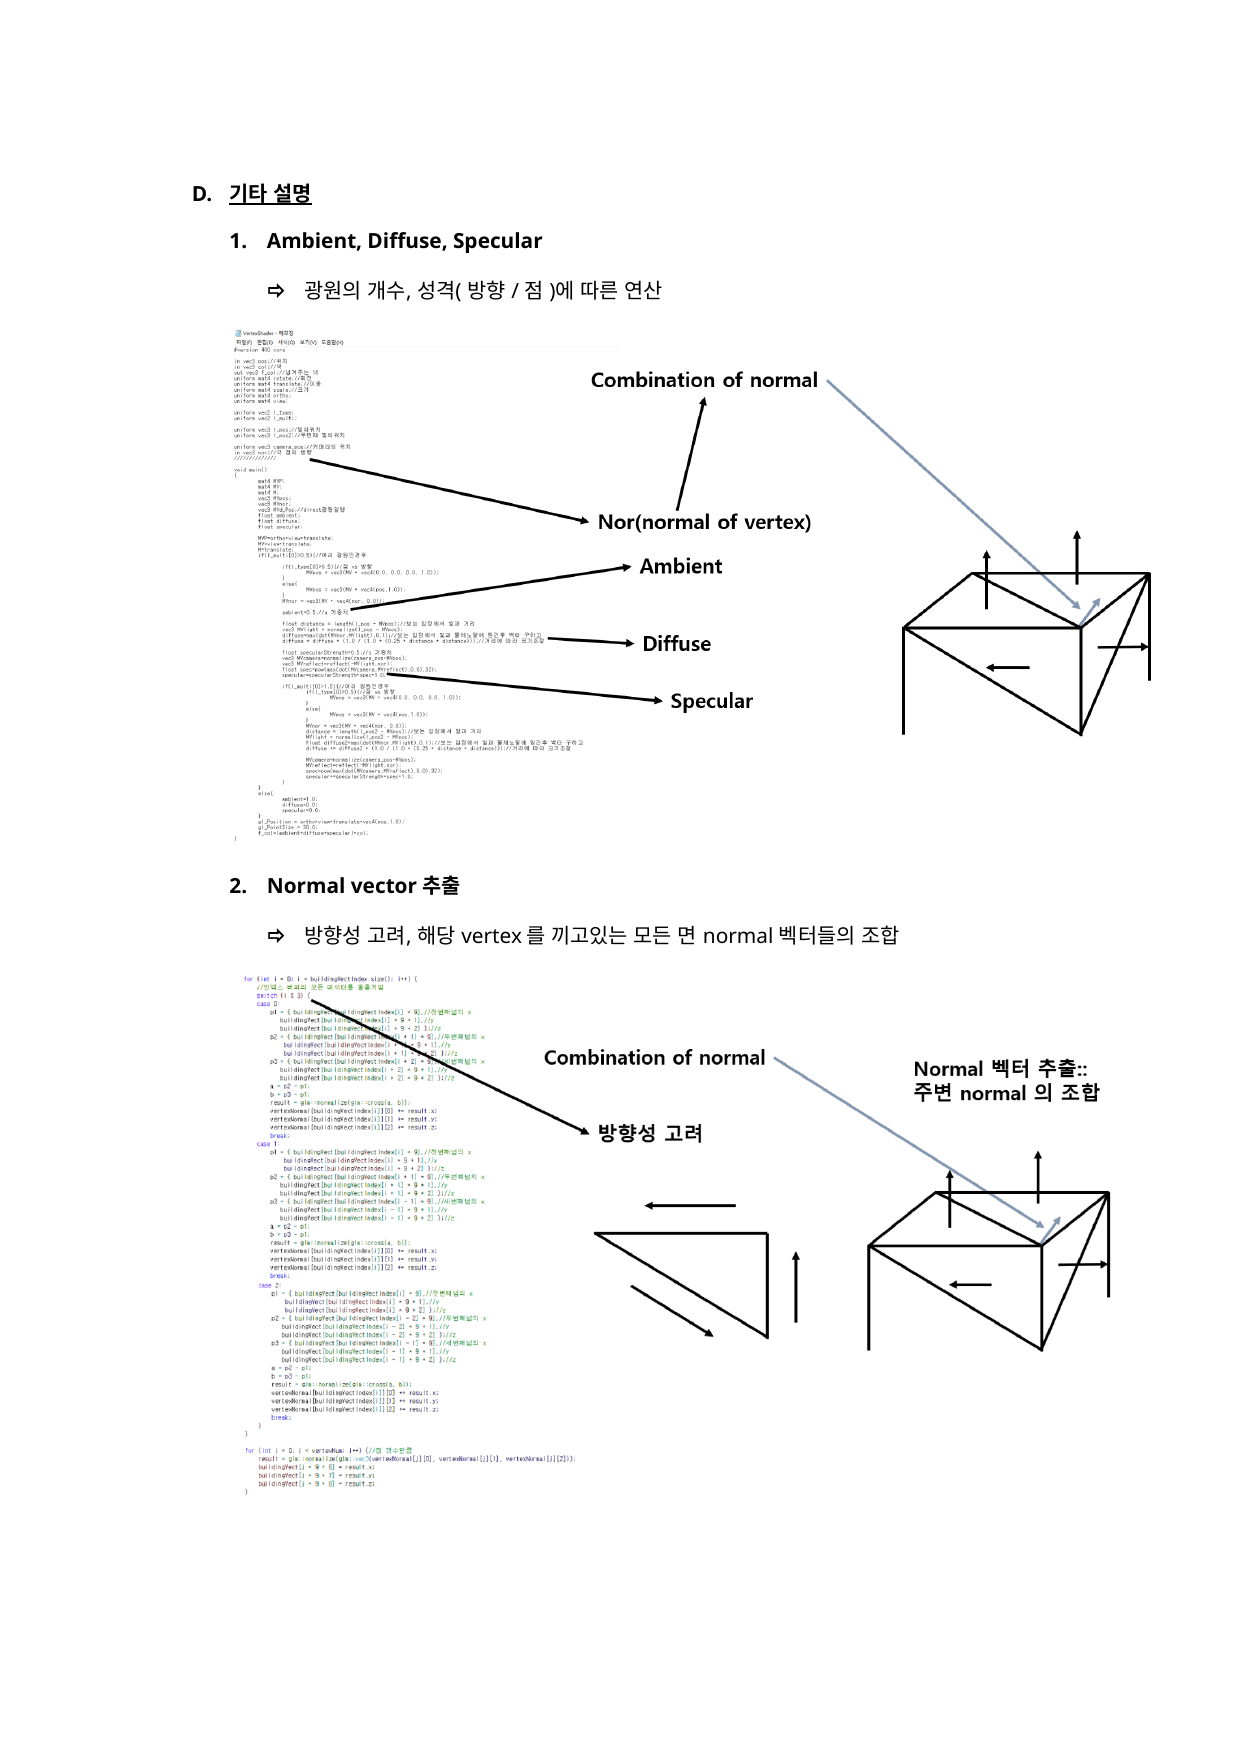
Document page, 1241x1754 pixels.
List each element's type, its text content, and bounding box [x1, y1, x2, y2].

list Ambient, Diffuse, Specular [229, 227, 1090, 255]
picture [229, 323, 1168, 851]
list 방향성 고려, 해당 vertex를 끼고있는 모든 면 normal 벡터들의 조합 [267, 919, 1090, 949]
list 광원의 개수, 성격( 방향 / 점 )에 따른 연산 [267, 274, 1090, 304]
picture [229, 968, 1168, 1499]
list 기타 설명 [192, 177, 1090, 207]
list Normal vector 추출 [229, 869, 1090, 900]
